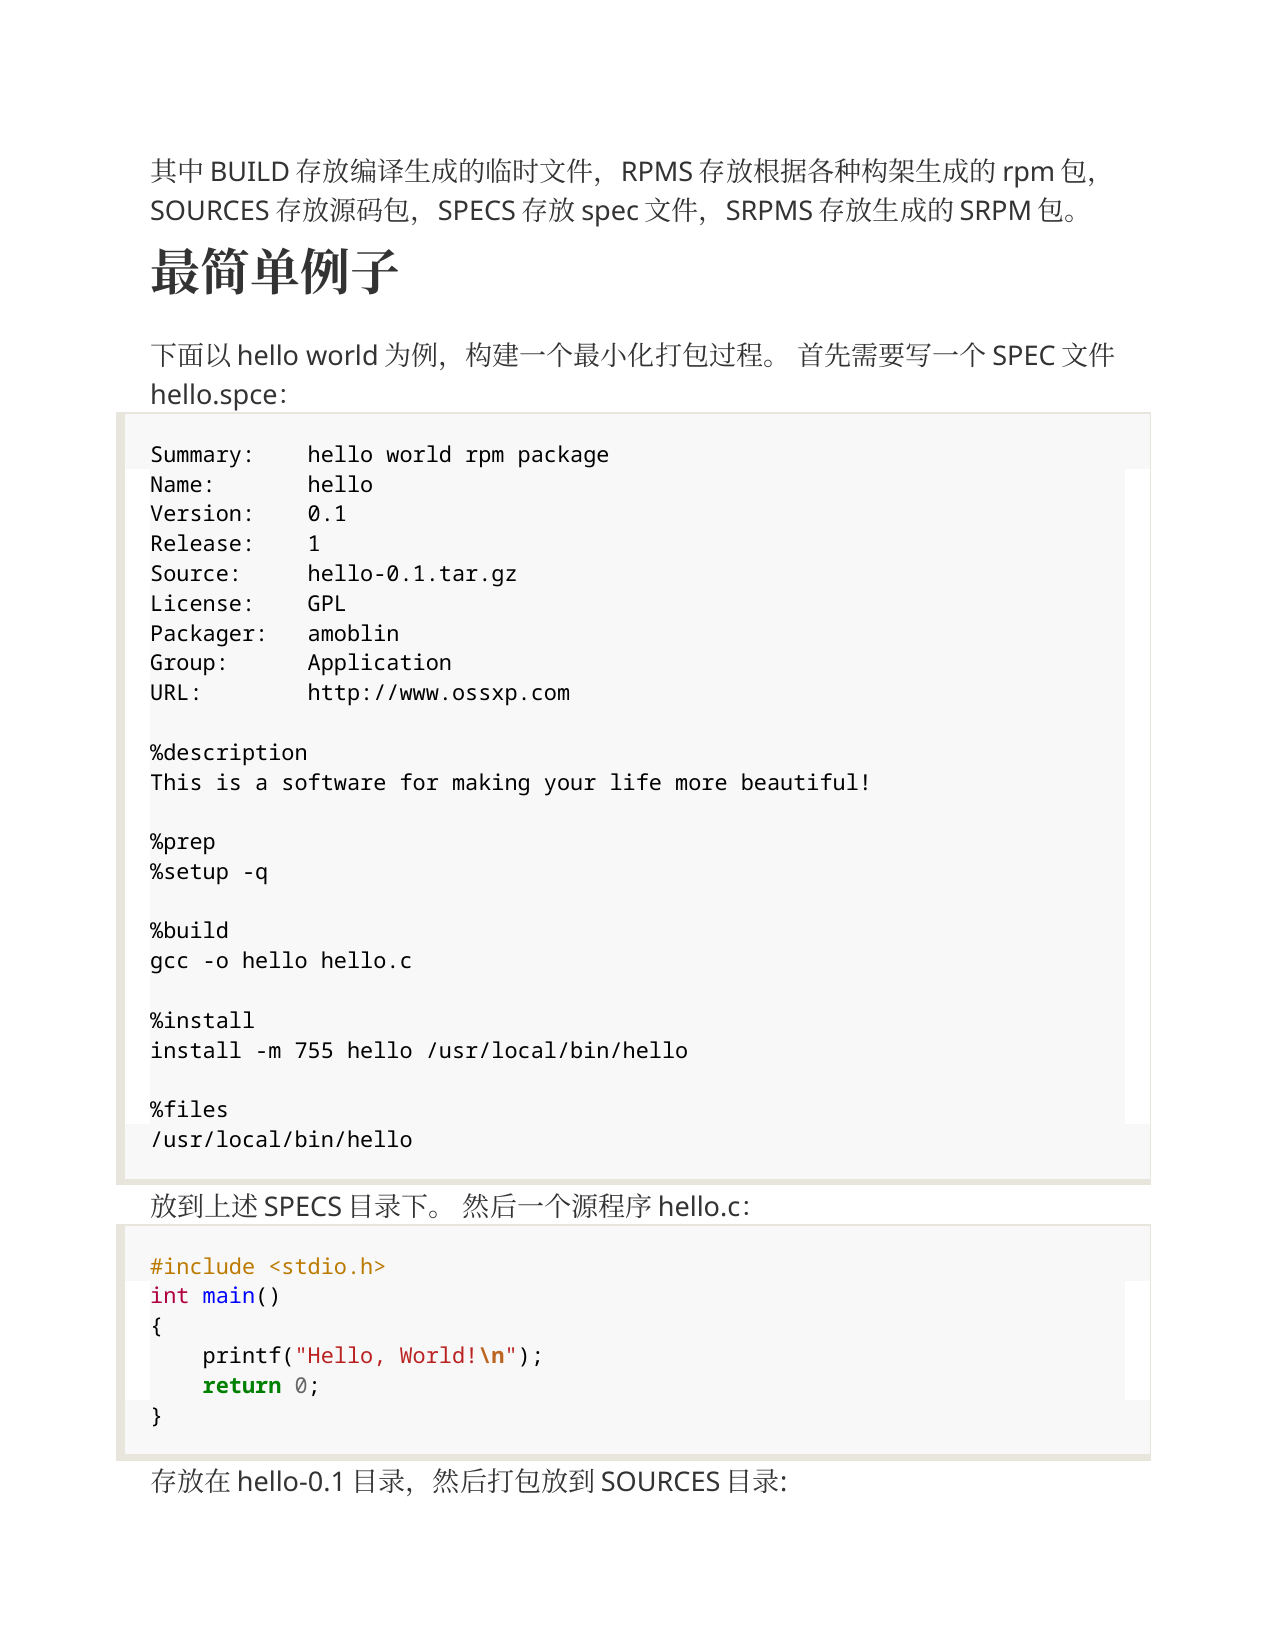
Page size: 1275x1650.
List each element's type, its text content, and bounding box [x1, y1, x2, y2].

text 其中BUILD存放编译生成的临时文件，RPMS存放根据各种构架生成的rpm包，SOURCES存放源码包，SPECS存放spec文件，SRPMS存放生成的SRPM包。 [150, 150, 1125, 228]
text This is a software for making your life more beautiful! [150, 767, 1125, 796]
text } [125, 1373, 1150, 1454]
text License: GPL [150, 588, 1125, 618]
text URL: http://www.ossxp.com [150, 677, 1125, 707]
text 下面以hello world为例，构建一个最小化打包过程。 首先需要写一个SPEC文件hello.spce： [150, 334, 1125, 412]
text 最简单例子 [150, 233, 1125, 305]
text Packager: amoblin [150, 618, 1125, 647]
text %prep [150, 826, 1125, 856]
text Source: hello-0.1.tar.gz [150, 558, 1125, 588]
text #include <stdio.h> [125, 1226, 1150, 1281]
text 放到上述SPECS目录下。 然后一个源程序hello.c： [150, 1185, 1125, 1224]
text Name: hello [150, 469, 1125, 498]
text %setup -q [150, 856, 1125, 886]
text Release: 1 [150, 528, 1125, 558]
text %install [150, 1005, 1125, 1035]
text 存放在hello-0.1目录，然后打包放到SOURCES目录: [150, 1461, 1125, 1500]
text gcc -o hello hello.c [150, 945, 1125, 975]
text %description [150, 737, 1125, 767]
text Version: 0.1 [150, 498, 1125, 528]
text { [150, 1310, 1125, 1340]
text Group: Application [150, 647, 1125, 677]
text install -m 755 hello /usr/local/bin/hello [150, 1035, 1125, 1064]
text int main() [150, 1281, 1125, 1310]
text %build [150, 916, 1125, 945]
text printf("Hello, World!\n"); [150, 1340, 1125, 1370]
text /usr/local/bin/hello [125, 1097, 1150, 1179]
text Summary: hello world rpm package [125, 414, 1150, 469]
